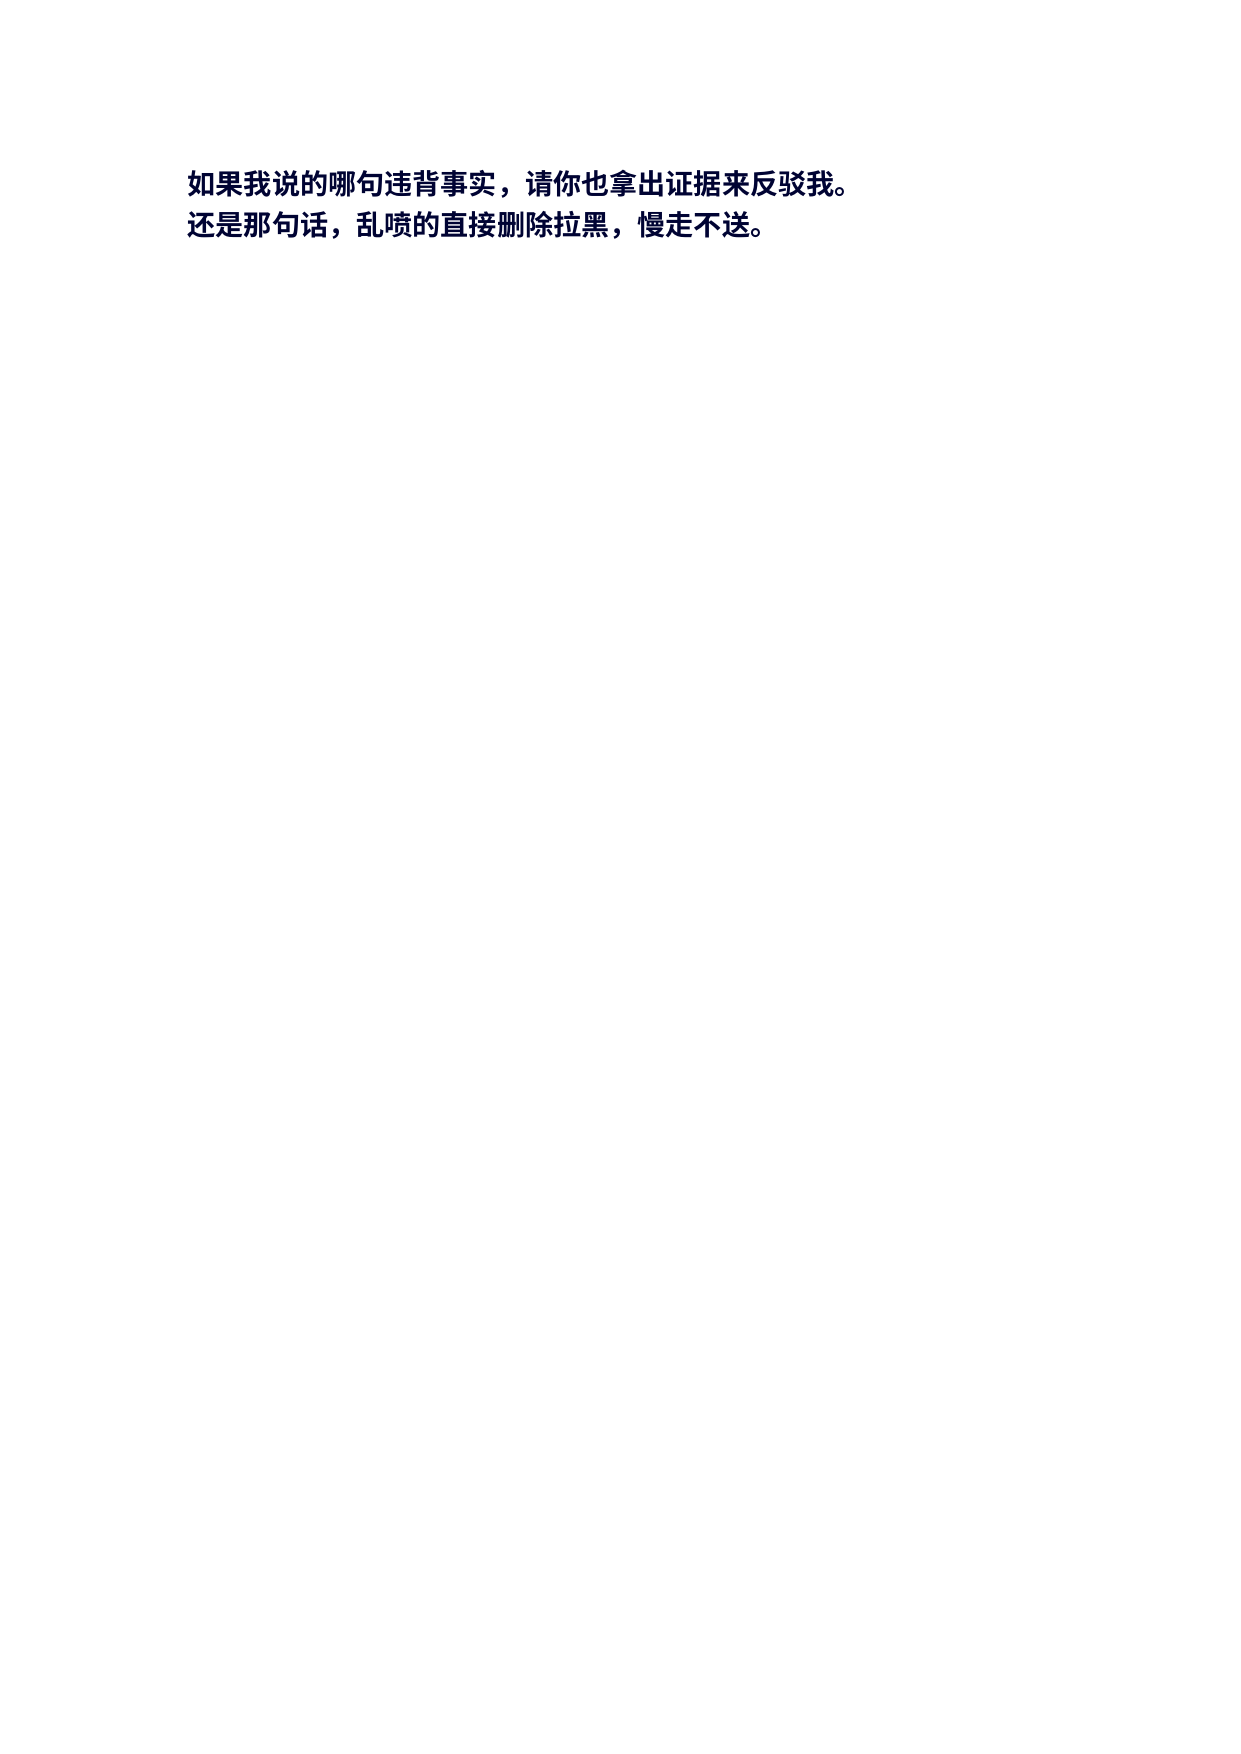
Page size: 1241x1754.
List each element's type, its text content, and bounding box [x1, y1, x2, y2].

text 如果我说的哪句违背事实，请你也拿出证据来反驳我。 [187, 162, 1053, 203]
text 还是那句话，乱喷的直接删除拉黑，慢走不送。 [187, 203, 1053, 243]
